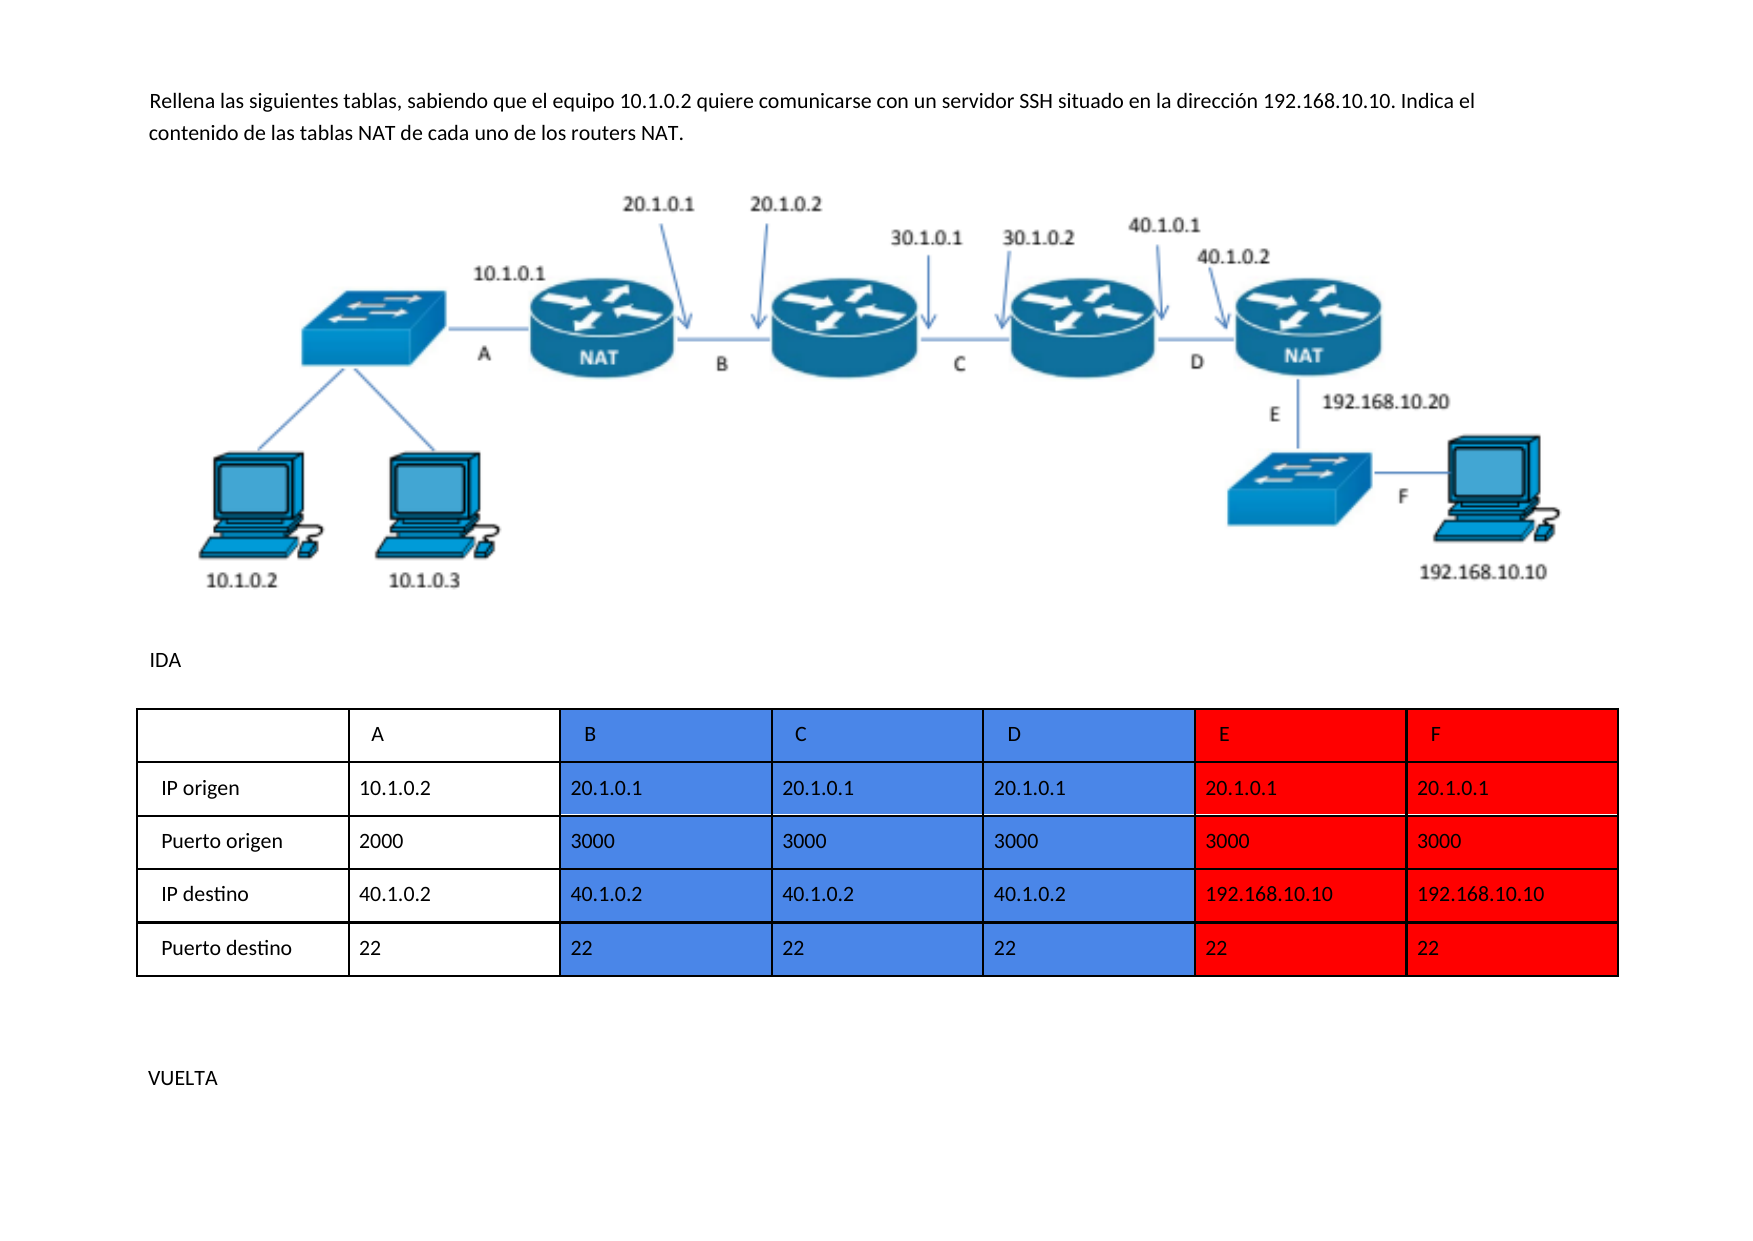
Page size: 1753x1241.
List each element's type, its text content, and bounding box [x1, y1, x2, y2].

table_cell 40.1.0.2 [773, 870, 982, 921]
table_header A [350, 710, 559, 761]
table_cell 22 [984, 924, 1194, 975]
table_cell 192.168.10.10 [1408, 870, 1617, 921]
table_cell 22 [561, 924, 771, 975]
table_cell 20.1.0.1 [1408, 763, 1617, 814]
table_cell 10.1.0.2 [350, 763, 559, 814]
table_header B [561, 710, 771, 761]
text IDA [148, 646, 1542, 673]
table_header C [773, 710, 982, 761]
table_cell 3000 [1196, 817, 1405, 868]
table_cell Puerto destino [138, 924, 348, 975]
table_cell 22 [350, 924, 559, 975]
table_cell IP destino [138, 870, 348, 921]
text VUELTA [148, 1064, 1615, 1091]
table_header F [1408, 710, 1617, 761]
table_cell 20.1.0.1 [984, 763, 1194, 814]
table_cell 3000 [1408, 817, 1617, 868]
table_header E [1196, 710, 1405, 761]
table_cell 20.1.0.1 [561, 763, 771, 814]
table_cell 22 [1196, 924, 1405, 975]
table_cell 20.1.0.1 [773, 763, 982, 814]
table_header D [984, 710, 1194, 761]
table_cell 22 [1408, 924, 1617, 975]
text Rellena las siguientes tablas, sabiendo que el equipo 10.1.0.2 quiere comunicarse con un servidor SSH situado en la dirección 192.168.10.10. Indica el contenido de las tablas NAT de cada uno de los routers NAT. [148, 87, 1542, 145]
table_cell 3000 [561, 817, 771, 868]
table_cell 20.1.0.1 [1196, 763, 1405, 814]
table_cell Puerto origen [138, 817, 348, 868]
picture [149, 181, 1585, 611]
table_cell 192.168.10.10 [1196, 870, 1405, 921]
table_cell 22 [773, 924, 982, 975]
table_cell 3000 [773, 817, 982, 868]
table_cell IP origen [138, 763, 348, 814]
table_header [138, 710, 348, 761]
table_cell 2000 [350, 817, 559, 868]
table_cell 40.1.0.2 [561, 870, 771, 921]
table_cell 40.1.0.2 [984, 870, 1194, 921]
table_cell 3000 [984, 817, 1194, 868]
table_cell 40.1.0.2 [350, 870, 559, 921]
